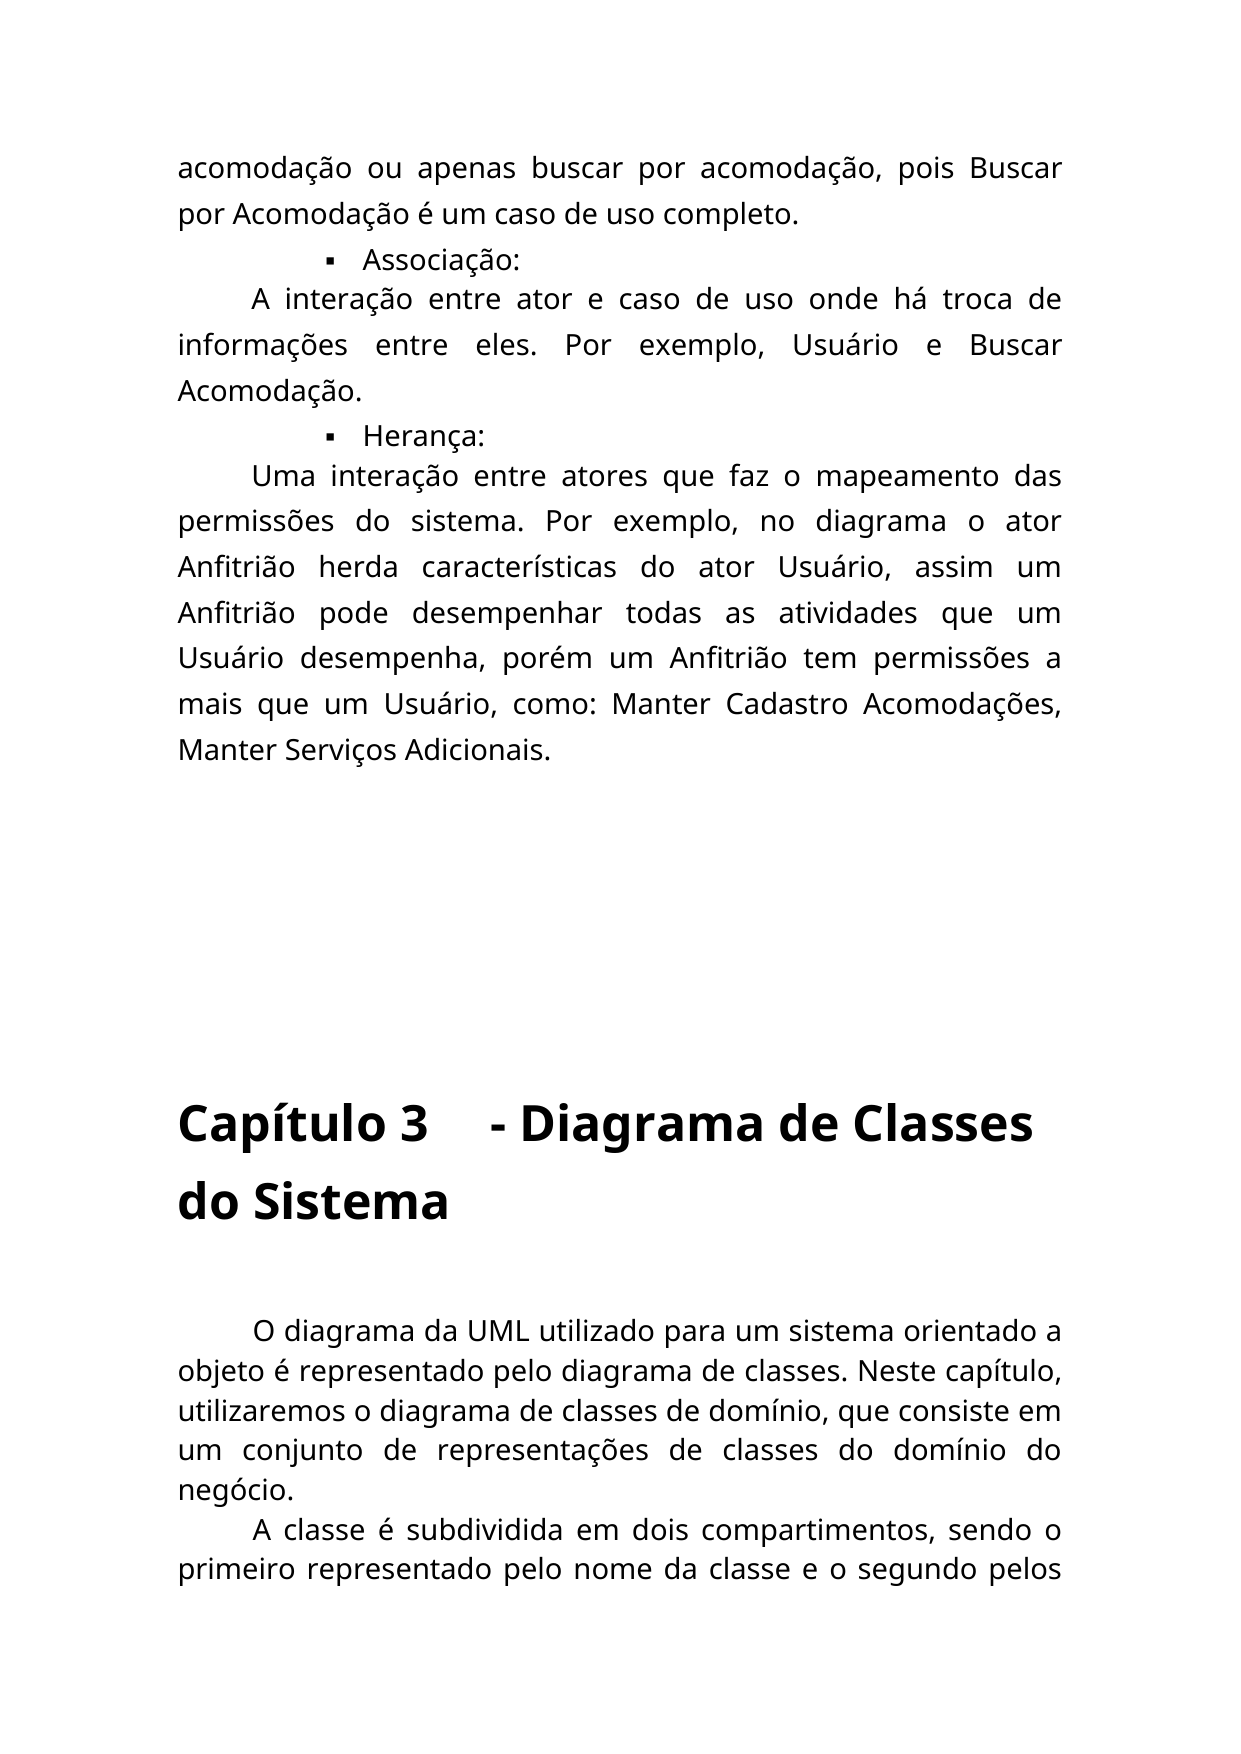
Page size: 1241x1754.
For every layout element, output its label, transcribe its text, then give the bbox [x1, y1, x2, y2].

list Herança: [325, 415, 1063, 455]
text A interação entre ator e caso de uso onde há troca de informações entre eles. Por exemplo, Usuário e Buscar Acomodação. [177, 278, 1063, 409]
list Associação: [325, 239, 1063, 278]
text O diagrama da UML utilizado para um sistema orientado a objeto é representado pelo diagrama de classes. Neste capítulo, utilizaremos o diagrama de classes de domínio, que consiste em um conjunto de representações de classes do domínio do negócio. [177, 1311, 1063, 1509]
list - Diagrama de Classes do Sistema [177, 1088, 1063, 1234]
text Uma interação entre atores que faz o mapeamento das permissões do sistema. Por exemplo, no diagrama o ator Anfitrião herda características do ator Usuário, assim um Anfitrião pode desempenhar todas as atividades que um Usuário desempenha, porém um Anfitrião tem permissões a mais que um Usuário, como: Manter Cadastro Acomodações, Manter Serviços Adicionais. [177, 455, 1063, 768]
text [177, 148, 1063, 233]
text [177, 1509, 1063, 1588]
